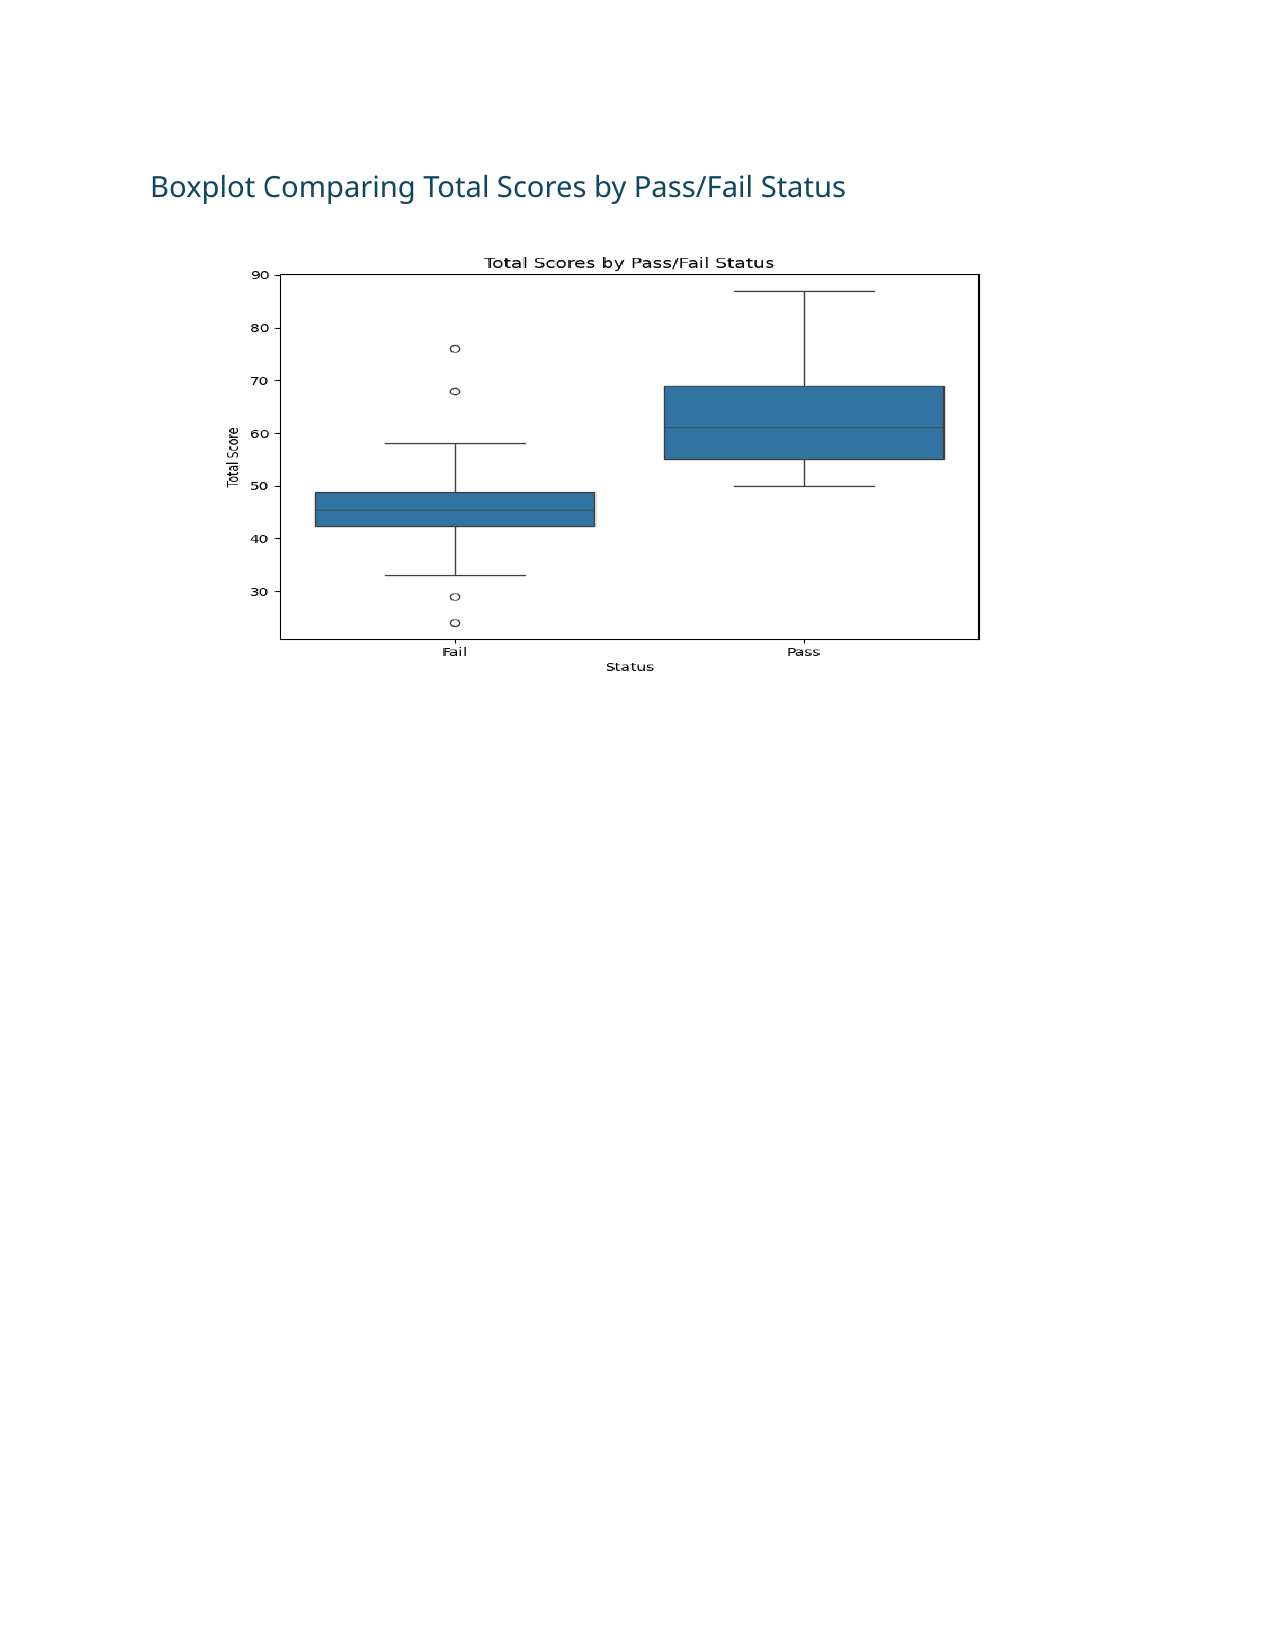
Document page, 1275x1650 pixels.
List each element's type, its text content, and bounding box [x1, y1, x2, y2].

picture [168, 217, 1069, 691]
subtitle Boxplot Comparing Total Scores by Pass/Fail Status [150, 167, 1125, 206]
